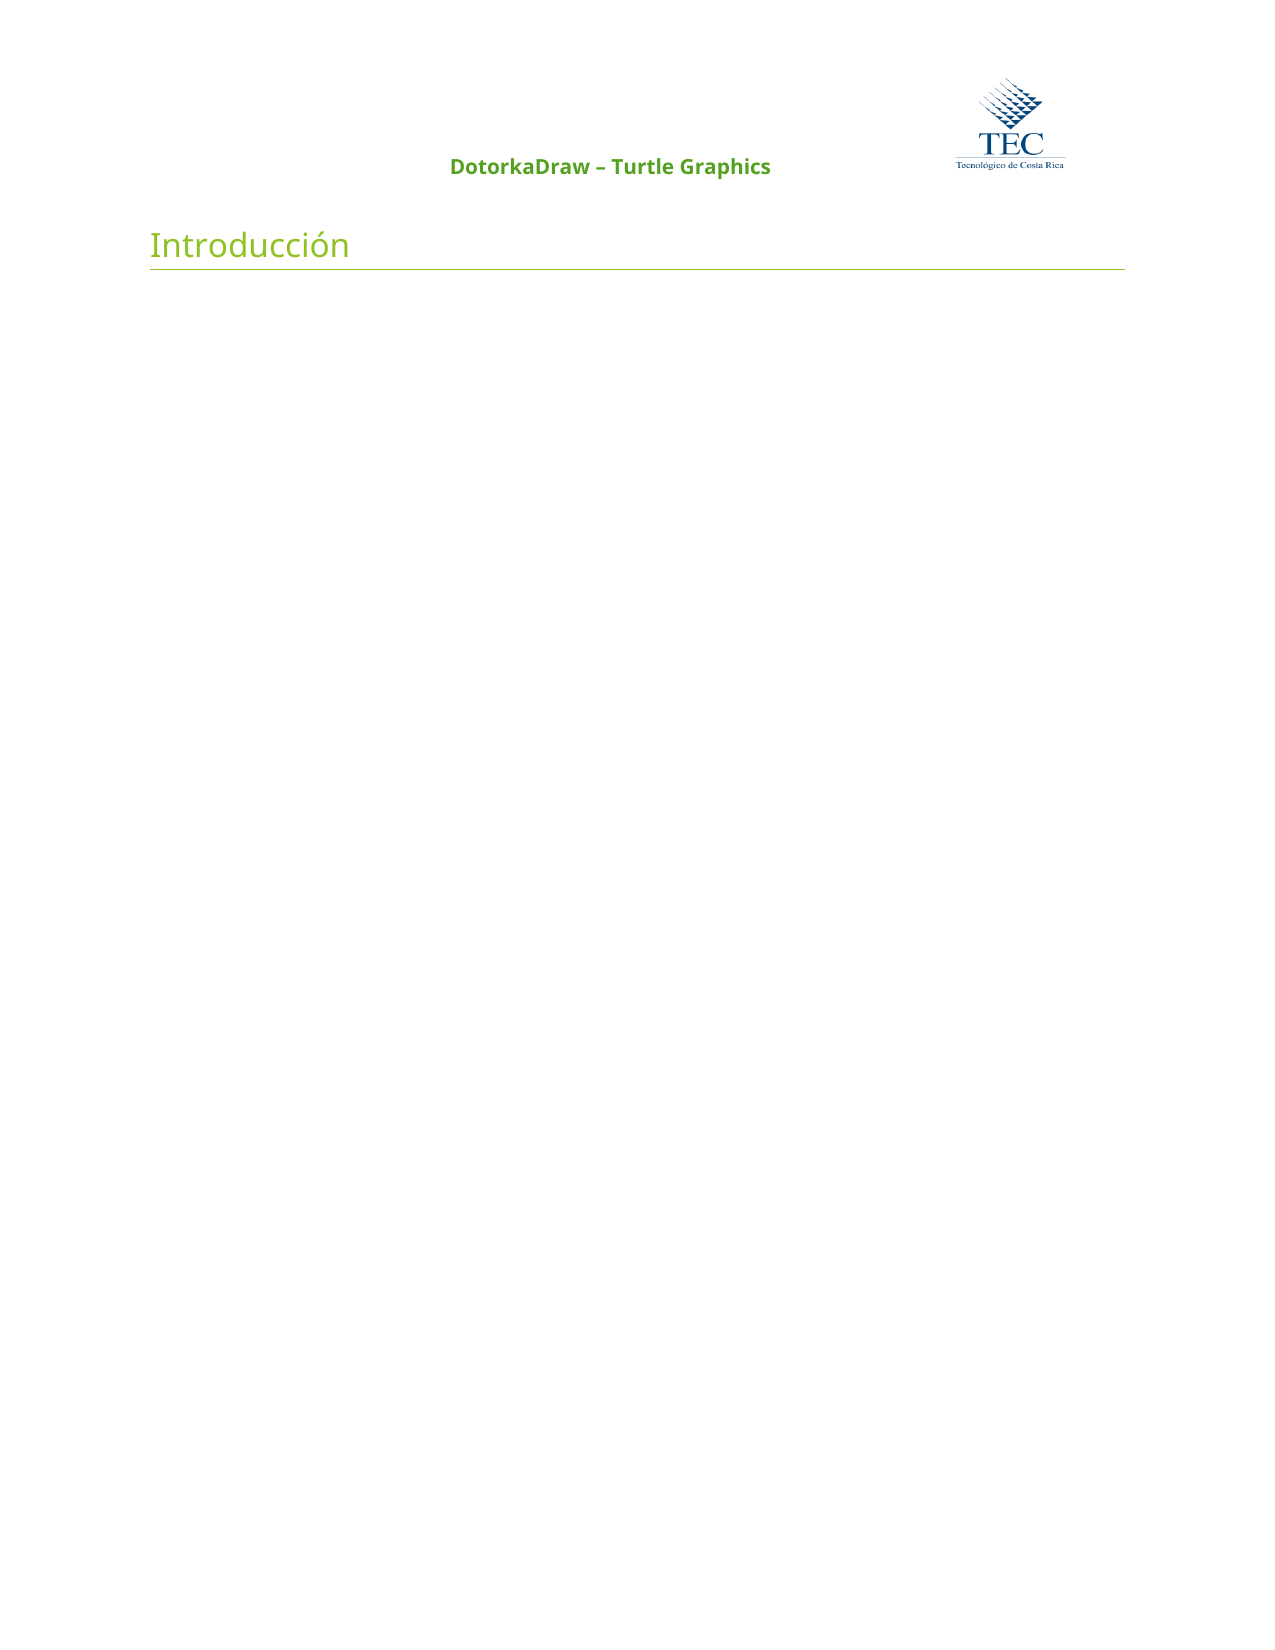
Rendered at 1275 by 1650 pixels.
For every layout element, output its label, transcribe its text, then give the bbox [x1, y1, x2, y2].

picture [953, 75, 1071, 174]
subtitle Introducción [150, 222, 1125, 269]
